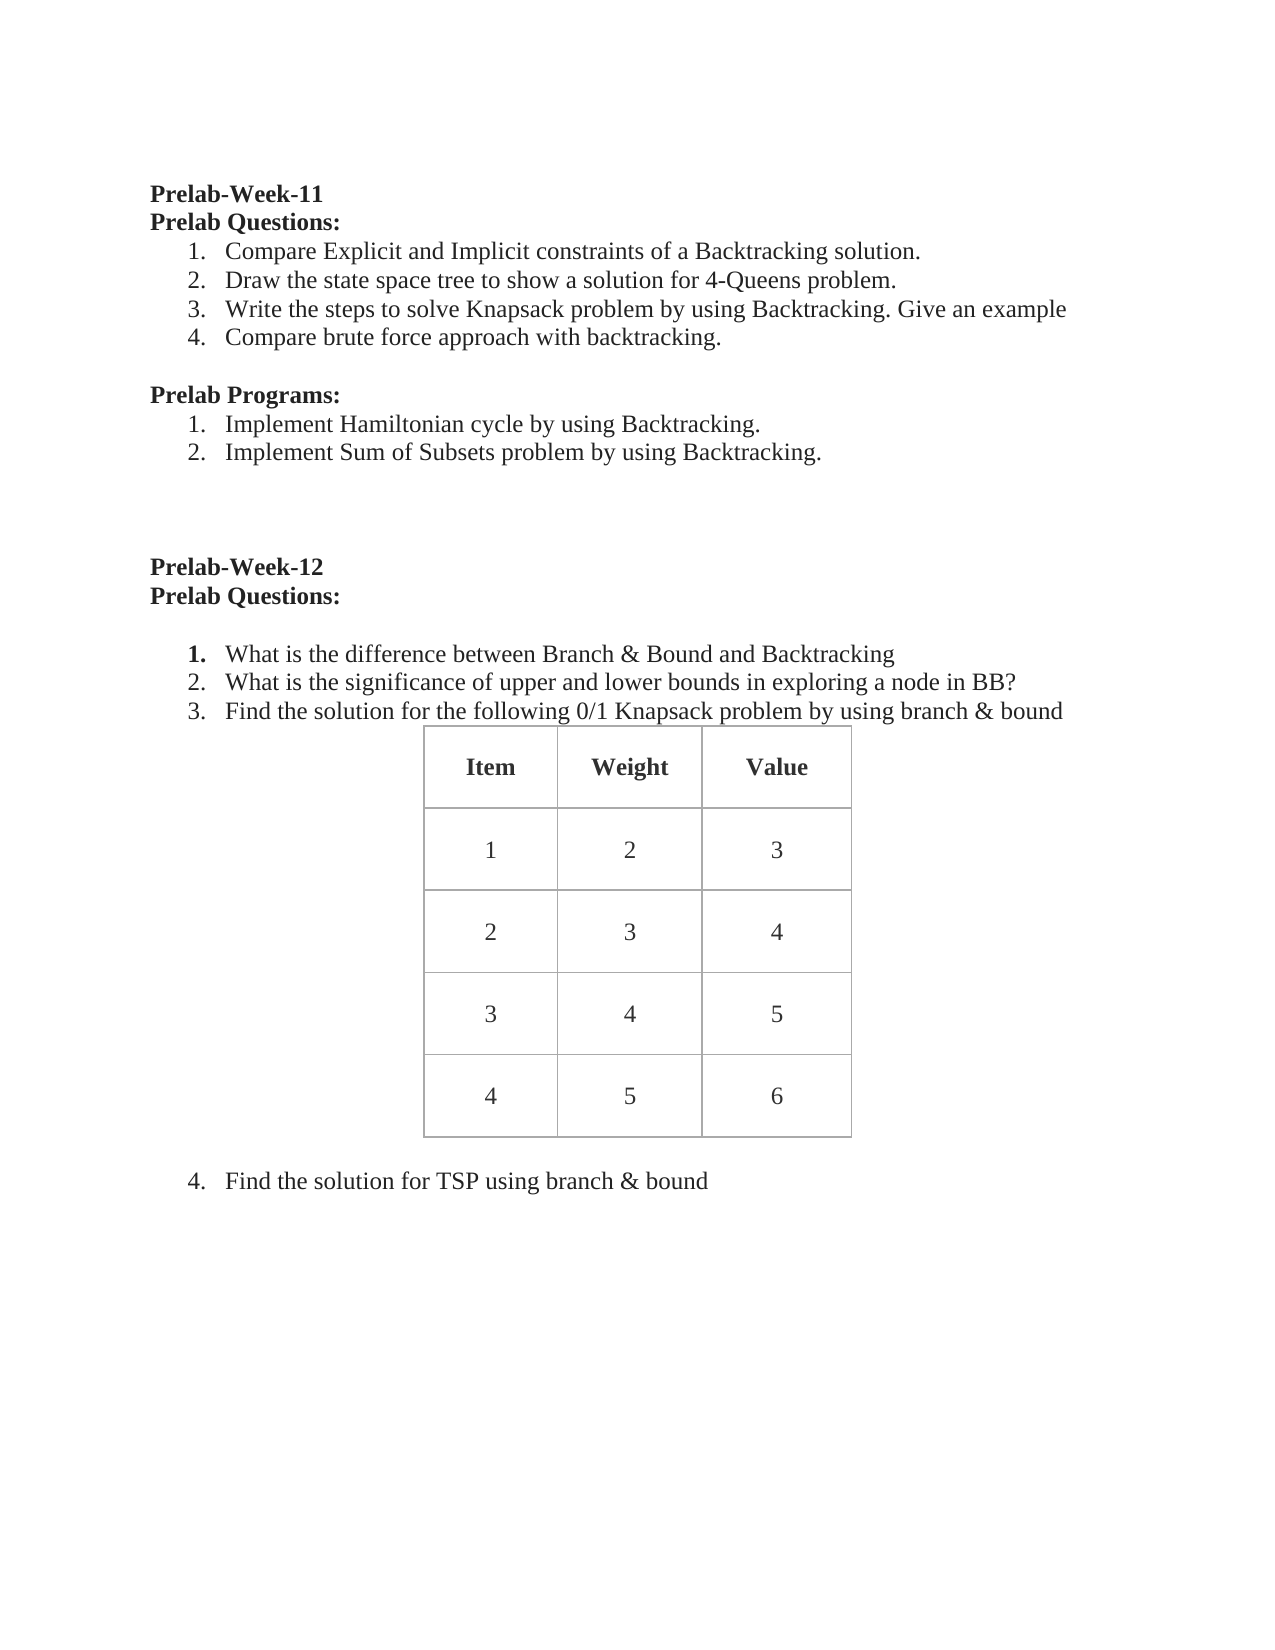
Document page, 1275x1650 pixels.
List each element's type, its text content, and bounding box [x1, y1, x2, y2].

list Draw the state space tree to show a solution for 4-Queens problem. [187, 265, 1125, 294]
table_cell 2 [425, 891, 557, 972]
table_cell 6 [703, 1055, 851, 1136]
list Implement Sum of Subsets problem by using Backtracking. [187, 437, 1125, 466]
table_cell 5 [558, 1055, 701, 1136]
list Compare brute force approach with backtracking. [187, 322, 1125, 351]
list What is the significance of upper and lower bounds in exploring a node in BB? [187, 667, 1125, 696]
table_header Value [703, 727, 851, 807]
table_cell 3 [558, 891, 701, 972]
list Find the solution for the following 0/1 Knapsack problem by using branch & bound [187, 696, 1125, 725]
list Write the steps to solve Knapsack problem by using Backtracking. Give an example [187, 294, 1125, 322]
table_cell 4 [558, 973, 701, 1054]
table_cell 4 [703, 891, 851, 972]
text Prelab-Week-12 [150, 552, 1125, 581]
text Prelab-Week-11 [150, 179, 1125, 207]
list Implement Hamiltonian cycle by using Backtracking. [187, 409, 1125, 437]
table_cell 2 [558, 809, 701, 889]
list What is the difference between Branch & Bound and Backtracking [187, 639, 1125, 667]
text Prelab Programs: [150, 380, 1125, 409]
table_cell 3 [425, 973, 557, 1054]
table_cell 5 [703, 973, 851, 1054]
text Prelab Questions: [150, 207, 1125, 236]
list Compare Explicit and Implicit constraints of a Backtracking solution. [187, 236, 1125, 265]
table_cell 4 [425, 1055, 557, 1136]
table_header Item [425, 727, 557, 807]
table_cell 1 [425, 809, 557, 889]
text Prelab Questions: [150, 581, 1125, 610]
list Find the solution for TSP using branch & bound [187, 1166, 1125, 1195]
table_cell 3 [703, 809, 851, 889]
table_header Weight [558, 727, 701, 807]
